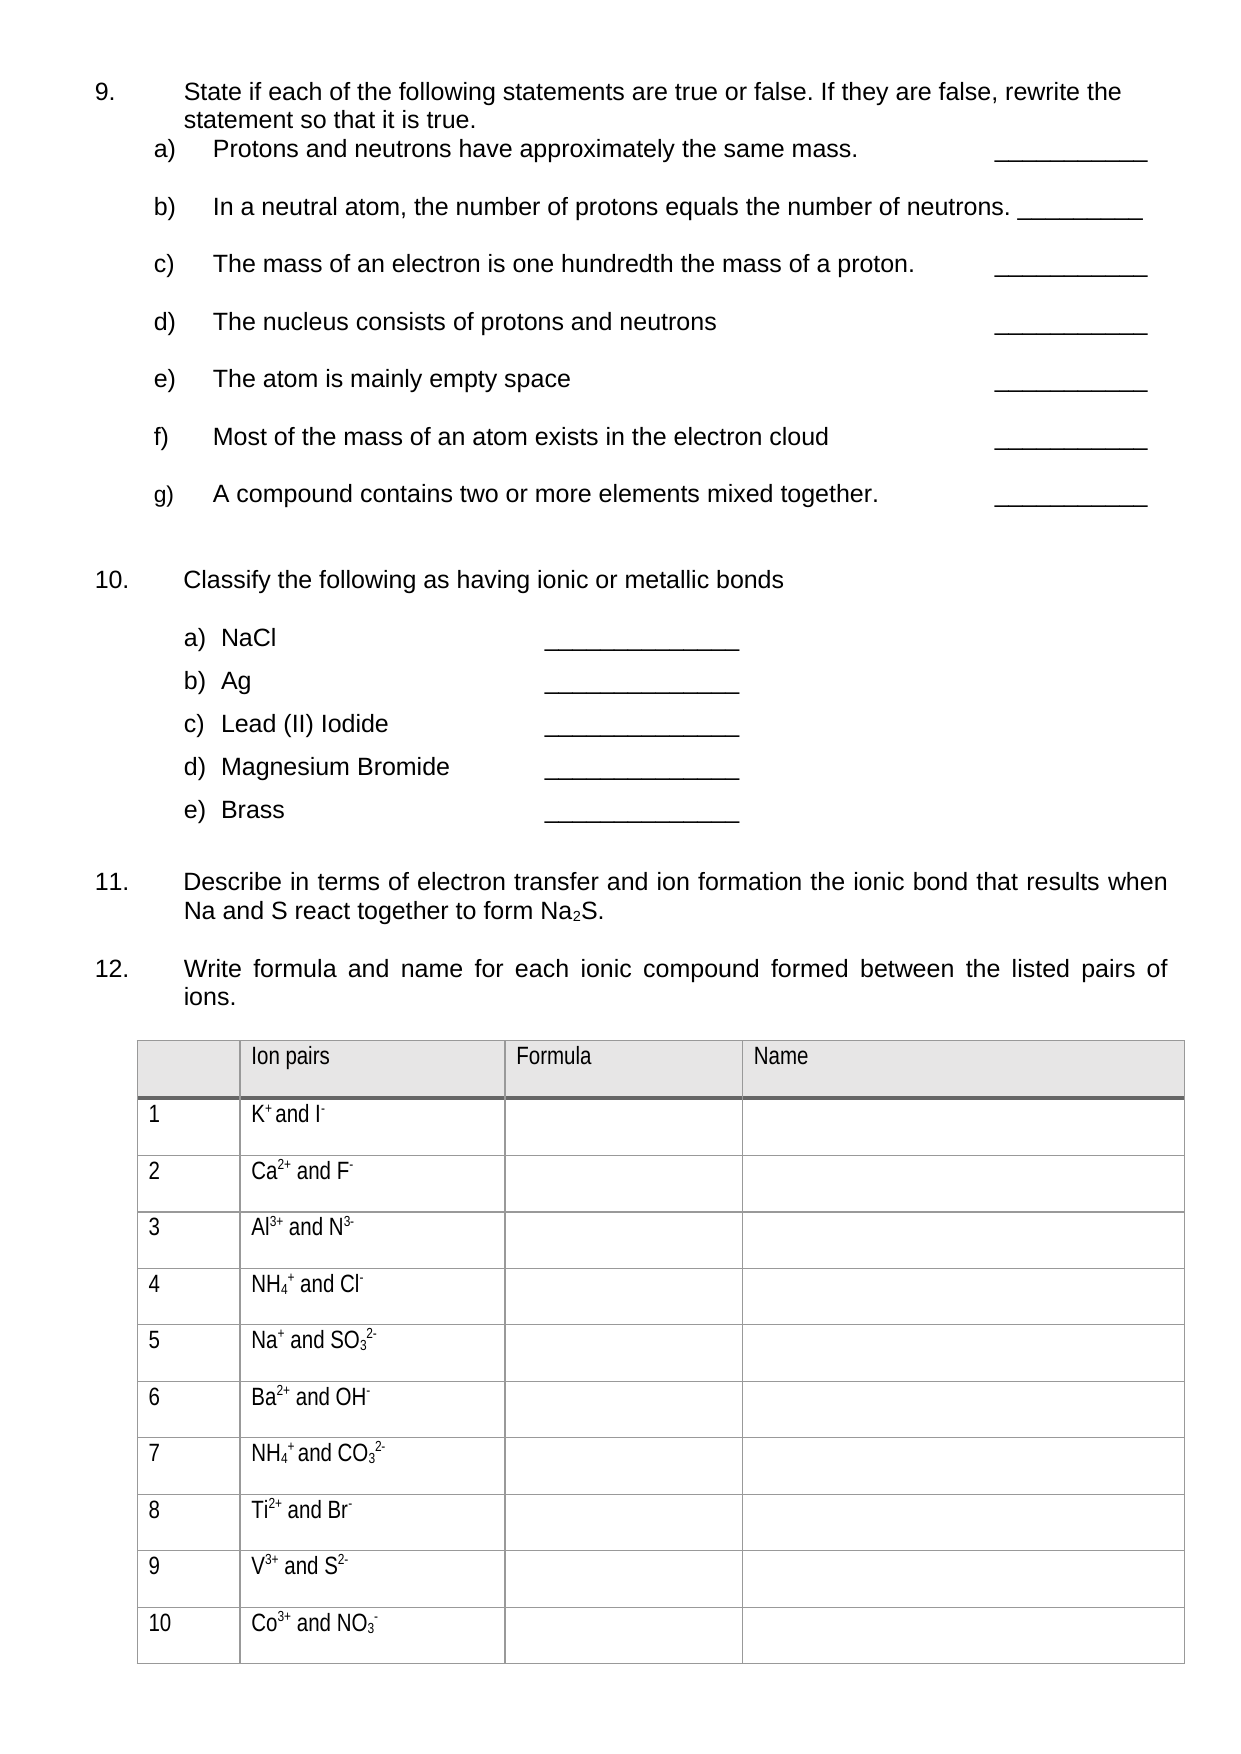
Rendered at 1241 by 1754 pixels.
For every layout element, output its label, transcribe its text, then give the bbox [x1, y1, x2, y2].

table_cell 3 [138, 1213, 239, 1268]
list The nucleus consists of protons and neutrons ___________ [109, 307, 1169, 336]
table_cell [506, 1325, 742, 1381]
list Lead (II) Iodide ______________ [184, 709, 1169, 738]
table_cell 7 [138, 1438, 239, 1494]
list The mass of an electron is one hundredth the mass of a proton. ___________ [109, 249, 1169, 278]
table_cell 1 [138, 1100, 239, 1155]
table_cell [743, 1382, 1184, 1437]
list Classify the following as having ionic or metallic bonds [94, 566, 1169, 594]
table_cell [743, 1100, 1184, 1155]
list NaCl ______________ [184, 623, 1169, 652]
table_cell [743, 1495, 1184, 1550]
table_cell Co3+ and NO3- [241, 1608, 504, 1663]
table_cell [506, 1269, 742, 1324]
list State if each of the following statements are true or false. If they are false, rewrite the statement so that it is true. [94, 77, 1169, 134]
list Magnesium Bromide ______________ [184, 752, 1169, 781]
list Brass ______________ [184, 796, 1169, 824]
list Protons and neutrons have approximately the same mass. ___________ [109, 134, 1169, 163]
table_cell 6 [138, 1382, 239, 1437]
table_header Name [743, 1041, 1184, 1096]
table_cell [506, 1495, 742, 1550]
table_cell [506, 1100, 742, 1155]
table_cell [506, 1438, 742, 1494]
table_cell 9 [138, 1551, 239, 1607]
table_cell [743, 1608, 1184, 1663]
table_cell [743, 1325, 1184, 1381]
list In a neutral atom, the number of protons equals the number of neutrons. _________ [109, 192, 1169, 221]
table_cell Ti2+ and Br- [241, 1495, 504, 1550]
table_cell V3+ and S2- [241, 1551, 504, 1607]
table_cell 4 [138, 1269, 239, 1324]
list Describe in terms of electron transfer and ion formation the ionic bond that results when Na and S react together to form Na2S. [94, 867, 1169, 925]
table_cell Al3+ and N3- [241, 1213, 504, 1268]
table_cell [506, 1551, 742, 1607]
table_cell NH4+ and CO32- [241, 1438, 504, 1494]
table_cell 2 [138, 1156, 239, 1211]
table_cell K+ and I- [241, 1100, 504, 1155]
table_header Ion pairs [241, 1041, 504, 1096]
list Ag ______________ [184, 666, 1169, 695]
table_cell [506, 1382, 742, 1437]
table_cell NH4+ and Cl- [241, 1269, 504, 1324]
list Write formula and name for each ionic compound formed between the listed pairs of ions. [94, 954, 1169, 1011]
table_cell [743, 1269, 1184, 1324]
list The atom is mainly empty space ___________ [109, 364, 1169, 393]
table_cell Ba2+ and OH- [241, 1382, 504, 1437]
table_cell Ca2+ and F- [241, 1156, 504, 1211]
list Most of the mass of an atom exists in the electron cloud ___________ [109, 422, 1169, 451]
table_cell 8 [138, 1495, 239, 1550]
table_cell [743, 1438, 1184, 1494]
table_cell Na+ and SO32- [241, 1325, 504, 1381]
table_header Formula [506, 1041, 742, 1096]
table_cell [506, 1213, 742, 1268]
table_cell 5 [138, 1325, 239, 1381]
table_cell [506, 1608, 742, 1663]
table_cell [743, 1213, 1184, 1268]
table_cell [506, 1156, 742, 1211]
table_header [138, 1041, 239, 1096]
table_cell [743, 1551, 1184, 1607]
list A compound contains two or more elements mixed together. ___________ [109, 479, 1169, 508]
table_cell [743, 1156, 1184, 1211]
table_cell 10 [138, 1608, 239, 1663]
